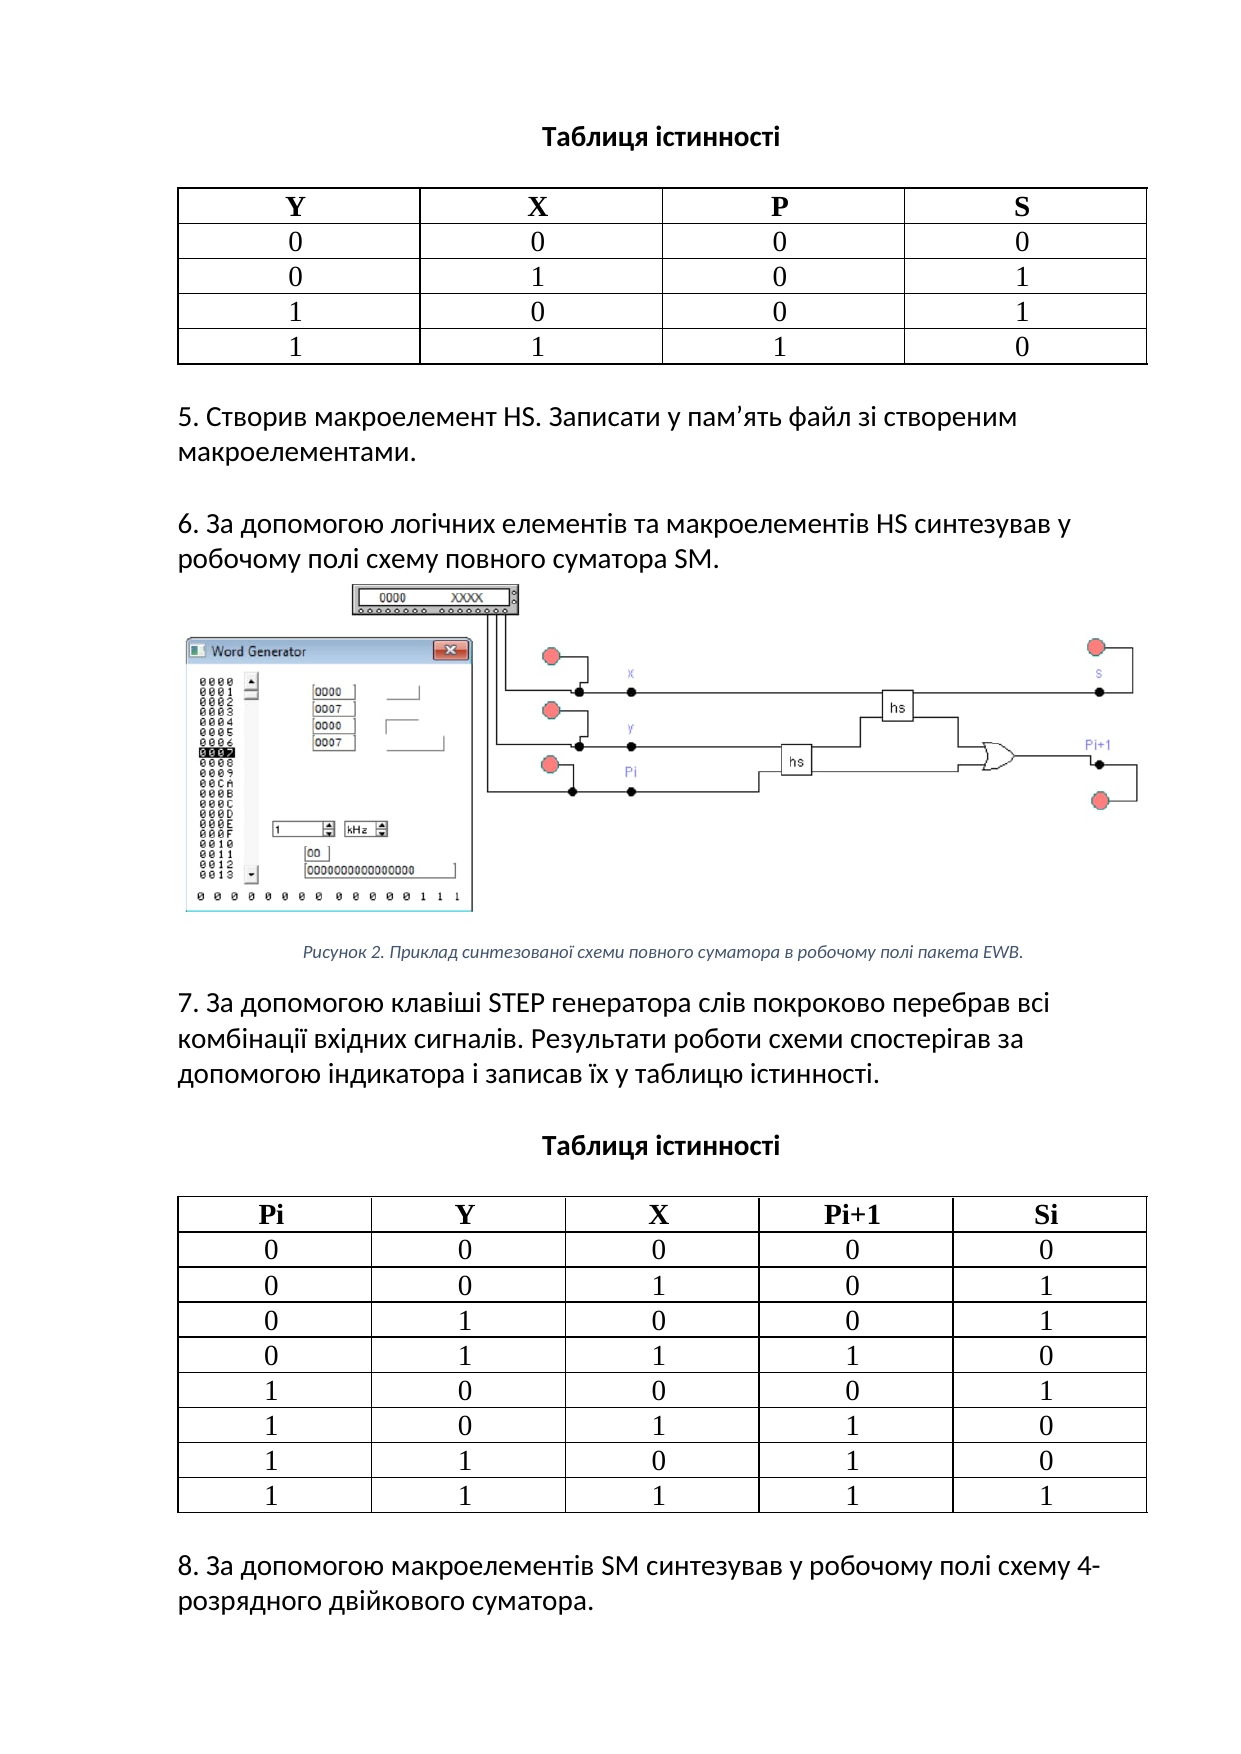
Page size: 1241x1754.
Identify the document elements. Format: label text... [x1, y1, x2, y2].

table_header X [421, 189, 662, 222]
table_cell 1 [179, 1408, 371, 1442]
table_cell 0 [372, 1373, 565, 1406]
table_cell 0 [905, 224, 1146, 257]
table_cell 0 [179, 259, 419, 293]
table_cell 0 [179, 1303, 371, 1336]
table_cell 1 [372, 1338, 565, 1371]
table_header X [566, 1197, 759, 1231]
table_header Pi [179, 1197, 371, 1231]
table_cell 0 [954, 1233, 1146, 1266]
table_cell 0 [179, 1268, 371, 1301]
table_cell 0 [905, 329, 1146, 363]
table_header Pi+1 [760, 1197, 953, 1231]
table_cell 1 [372, 1443, 565, 1477]
table_cell 0 [760, 1233, 952, 1266]
table_cell 0 [954, 1443, 1146, 1477]
table_cell 1 [566, 1478, 758, 1512]
table_cell 0 [760, 1303, 952, 1336]
table_cell 1 [566, 1338, 758, 1371]
text 7. За допомогою клавіші STEP генератора слів покроково перебрав всі комбінації вхідних сигналів. Результати роботи схеми спостерігав за допомогою індикатора і записав їх у таблицю істинності. [177, 984, 1152, 1091]
table_cell 0 [372, 1233, 565, 1266]
table_cell 1 [663, 329, 904, 363]
table_cell 0 [566, 1233, 758, 1266]
table_cell 1 [954, 1268, 1146, 1301]
table_cell 1 [905, 294, 1146, 328]
table_header Si [954, 1197, 1146, 1231]
table_cell 1 [421, 259, 662, 293]
table_cell 0 [566, 1303, 758, 1336]
table_cell 0 [421, 294, 662, 328]
text Таблиця істинності [177, 1127, 1152, 1162]
table_cell 0 [566, 1373, 758, 1406]
text 6. За допомогою логічних елементів та мaкроелементів HS синтезував у робочому полі схему повного суматора SM. [177, 505, 1152, 576]
table_cell 0 [179, 1233, 371, 1266]
table_cell 0 [954, 1338, 1146, 1371]
table_header Y [372, 1197, 565, 1231]
table_cell 0 [760, 1373, 952, 1406]
table_cell 1 [760, 1408, 952, 1442]
picture [177, 576, 1152, 922]
table_cell 0 [663, 294, 904, 328]
table_cell 1 [954, 1373, 1146, 1406]
table_cell 0 [954, 1408, 1146, 1442]
table_cell 1 [179, 1478, 371, 1512]
table_cell 1 [760, 1478, 952, 1512]
table_cell 1 [760, 1443, 952, 1477]
table_cell 0 [663, 259, 904, 293]
table_cell 1 [566, 1408, 758, 1442]
table_header P [663, 189, 904, 222]
table_cell 1 [179, 1443, 371, 1477]
table_cell 1 [179, 1373, 371, 1406]
table_cell 1 [954, 1303, 1146, 1336]
table_cell 0 [179, 1338, 371, 1371]
table_cell 0 [421, 224, 662, 257]
text 8. За допомогою мaкроелементів SM синтезував у робочому полі схему 4-розрядного двійкового суматора. [177, 1547, 1152, 1618]
text Рисунок 2. Приклад синтезованої схеми повного суматора в робочому полі пакета EWB. [177, 940, 1152, 963]
table_header Y [179, 189, 419, 222]
table_cell 1 [566, 1268, 758, 1301]
table_cell 0 [179, 224, 419, 257]
table_cell 1 [179, 294, 419, 328]
table_cell 1 [954, 1478, 1146, 1512]
table_cell 1 [372, 1478, 565, 1512]
text Таблиця істинності [177, 118, 1152, 154]
table_cell 1 [760, 1338, 952, 1371]
text 5. Створив макроелемент HS. Записати у пам’ять файл зі створеним макроелементами. [177, 398, 1152, 469]
table_cell 0 [372, 1268, 565, 1301]
table_cell 0 [663, 224, 904, 257]
table_cell 1 [421, 329, 662, 363]
table_cell 0 [760, 1268, 952, 1301]
table_header S [905, 189, 1146, 222]
table_cell 1 [905, 259, 1146, 293]
table_cell 0 [372, 1408, 565, 1442]
table_cell 0 [566, 1443, 758, 1477]
table_cell 1 [372, 1303, 565, 1336]
table_cell 1 [179, 329, 419, 363]
